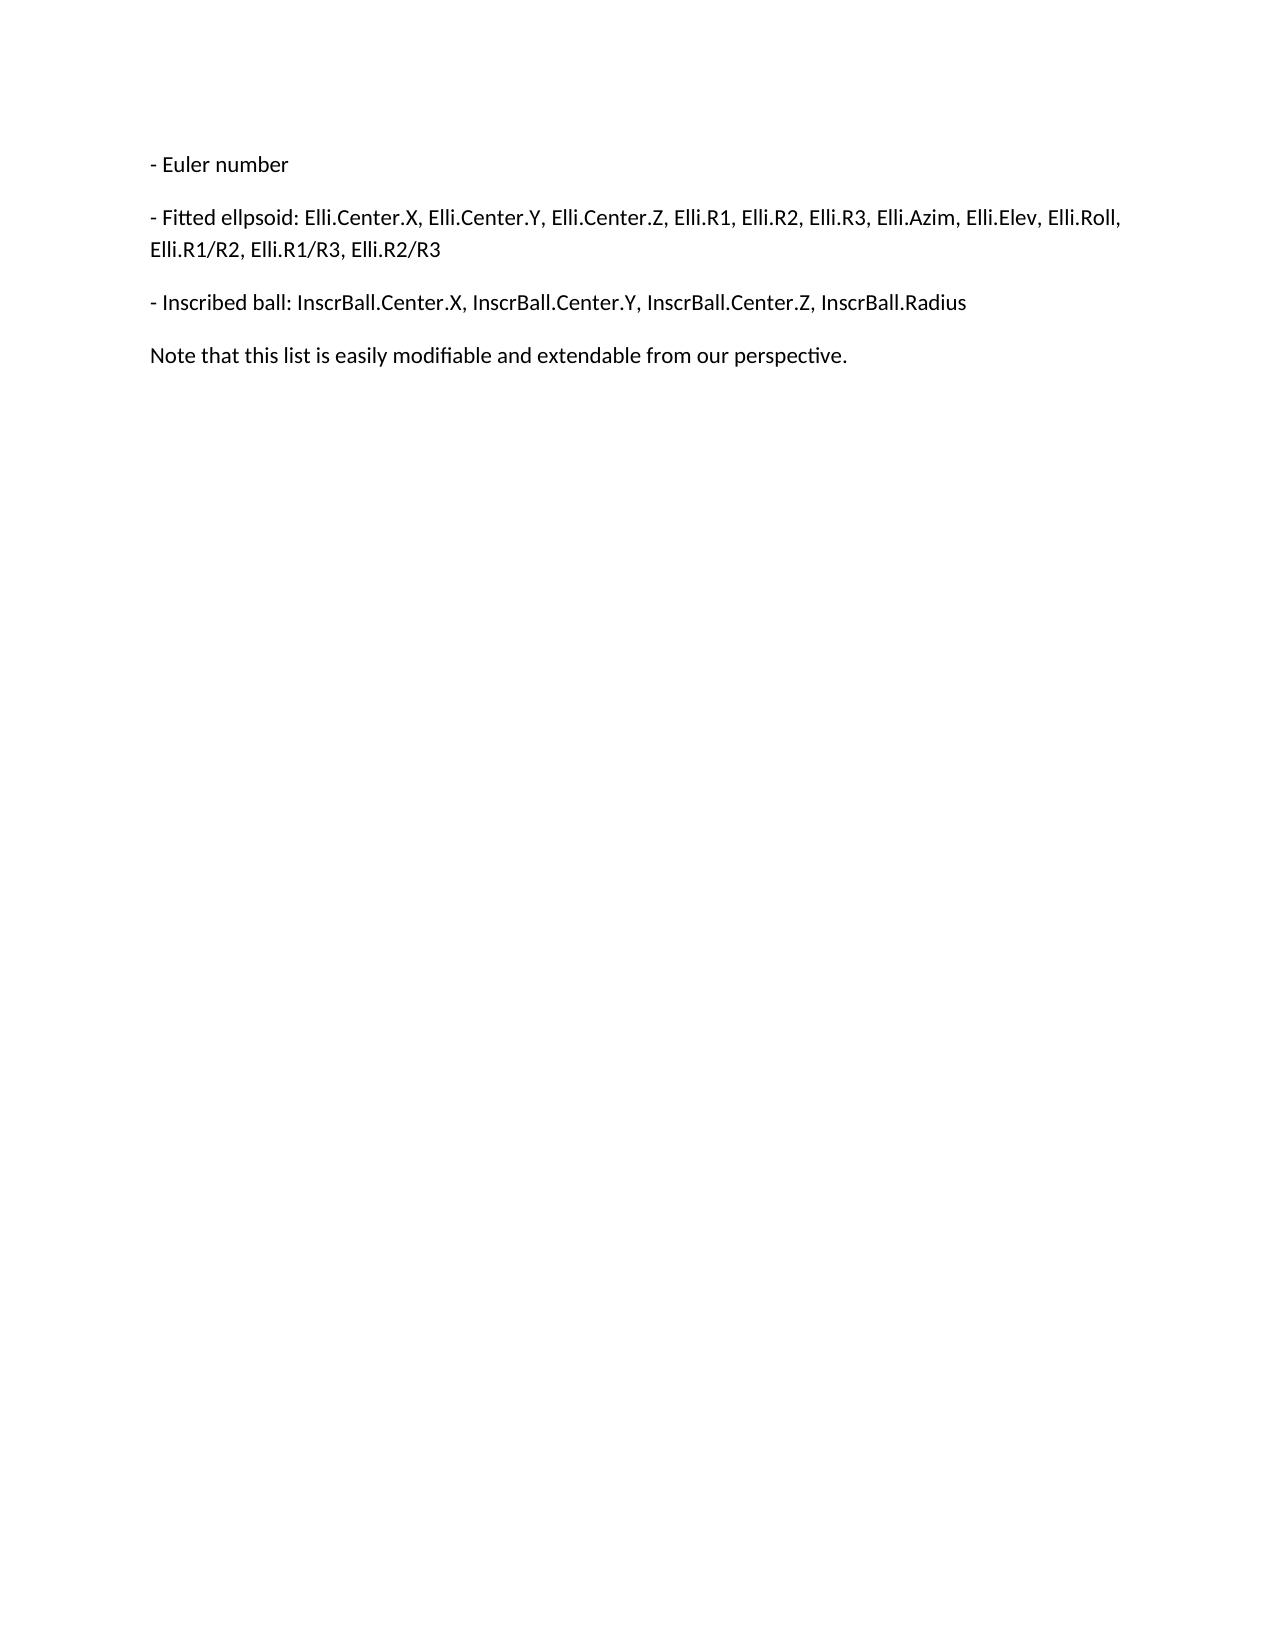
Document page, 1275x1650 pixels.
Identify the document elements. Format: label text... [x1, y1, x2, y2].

text Note that this list is easily modifiable and extendable from our perspective. [150, 341, 1125, 369]
text - Inscribed ball: InscrBall.Center.X, InscrBall.Center.Y, InscrBall.Center.Z, InscrBall.Radius [150, 288, 1125, 316]
text - Fitted ellpsoid: Elli.Center.X, Elli.Center.Y, Elli.Center.Z, Elli.R1, Elli.R2, Elli.R3, Elli.Azim, Elli.Elev, Elli.Roll, Elli.R1/R2, Elli.R1/R3, Elli.R2/R3 [150, 203, 1125, 263]
text - Euler number [150, 150, 1125, 178]
